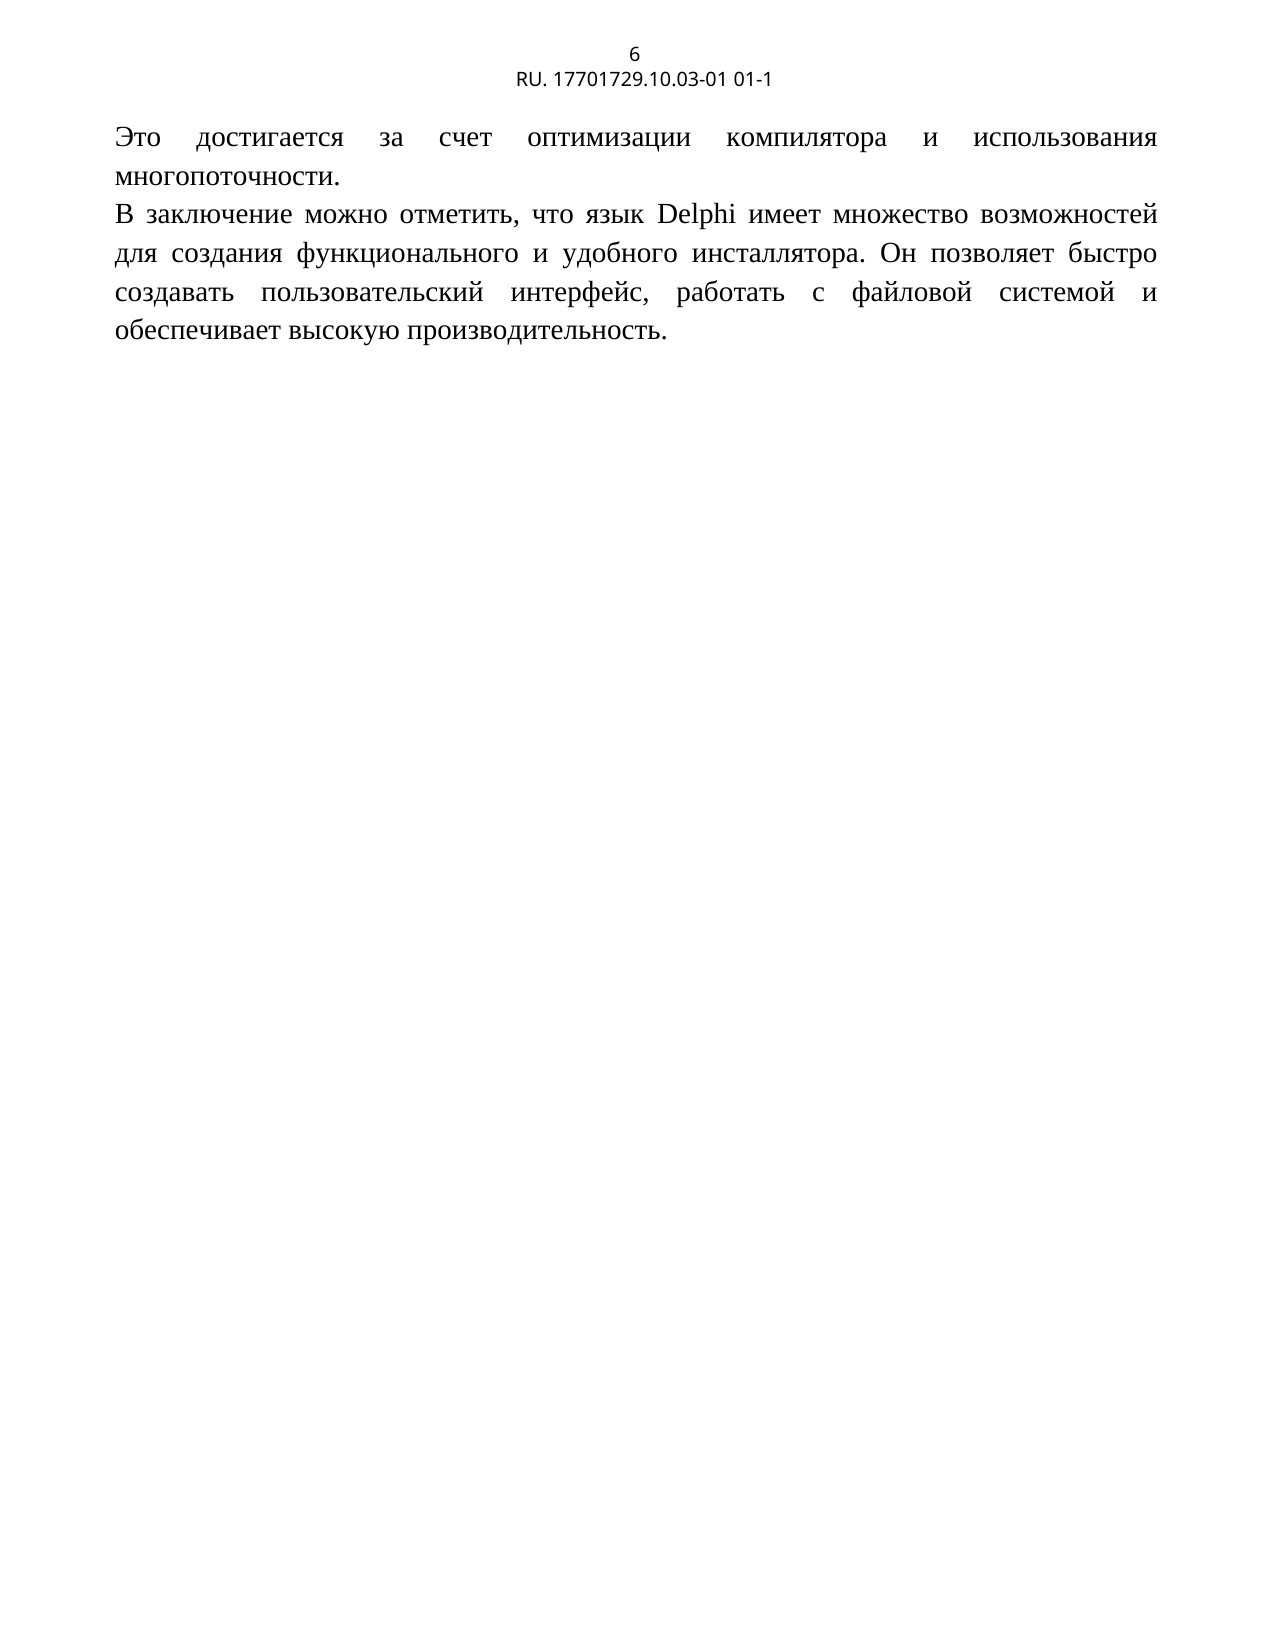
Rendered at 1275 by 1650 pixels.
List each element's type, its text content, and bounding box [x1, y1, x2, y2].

text Одной из особенностей языка Delphi является его высокая производительность. Это достигается за счет оптимизации компилятора и использования многопоточности. [114, 119, 1158, 192]
text В заключение можно отметить, что язык Delphi имеет множество возможностей для создания функционального и удобного инсталлятора. Он позволяет быстро создавать пользовательский интерфейс, работать с файловой системой и обеспечивает высокую производительность. [114, 197, 1158, 346]
